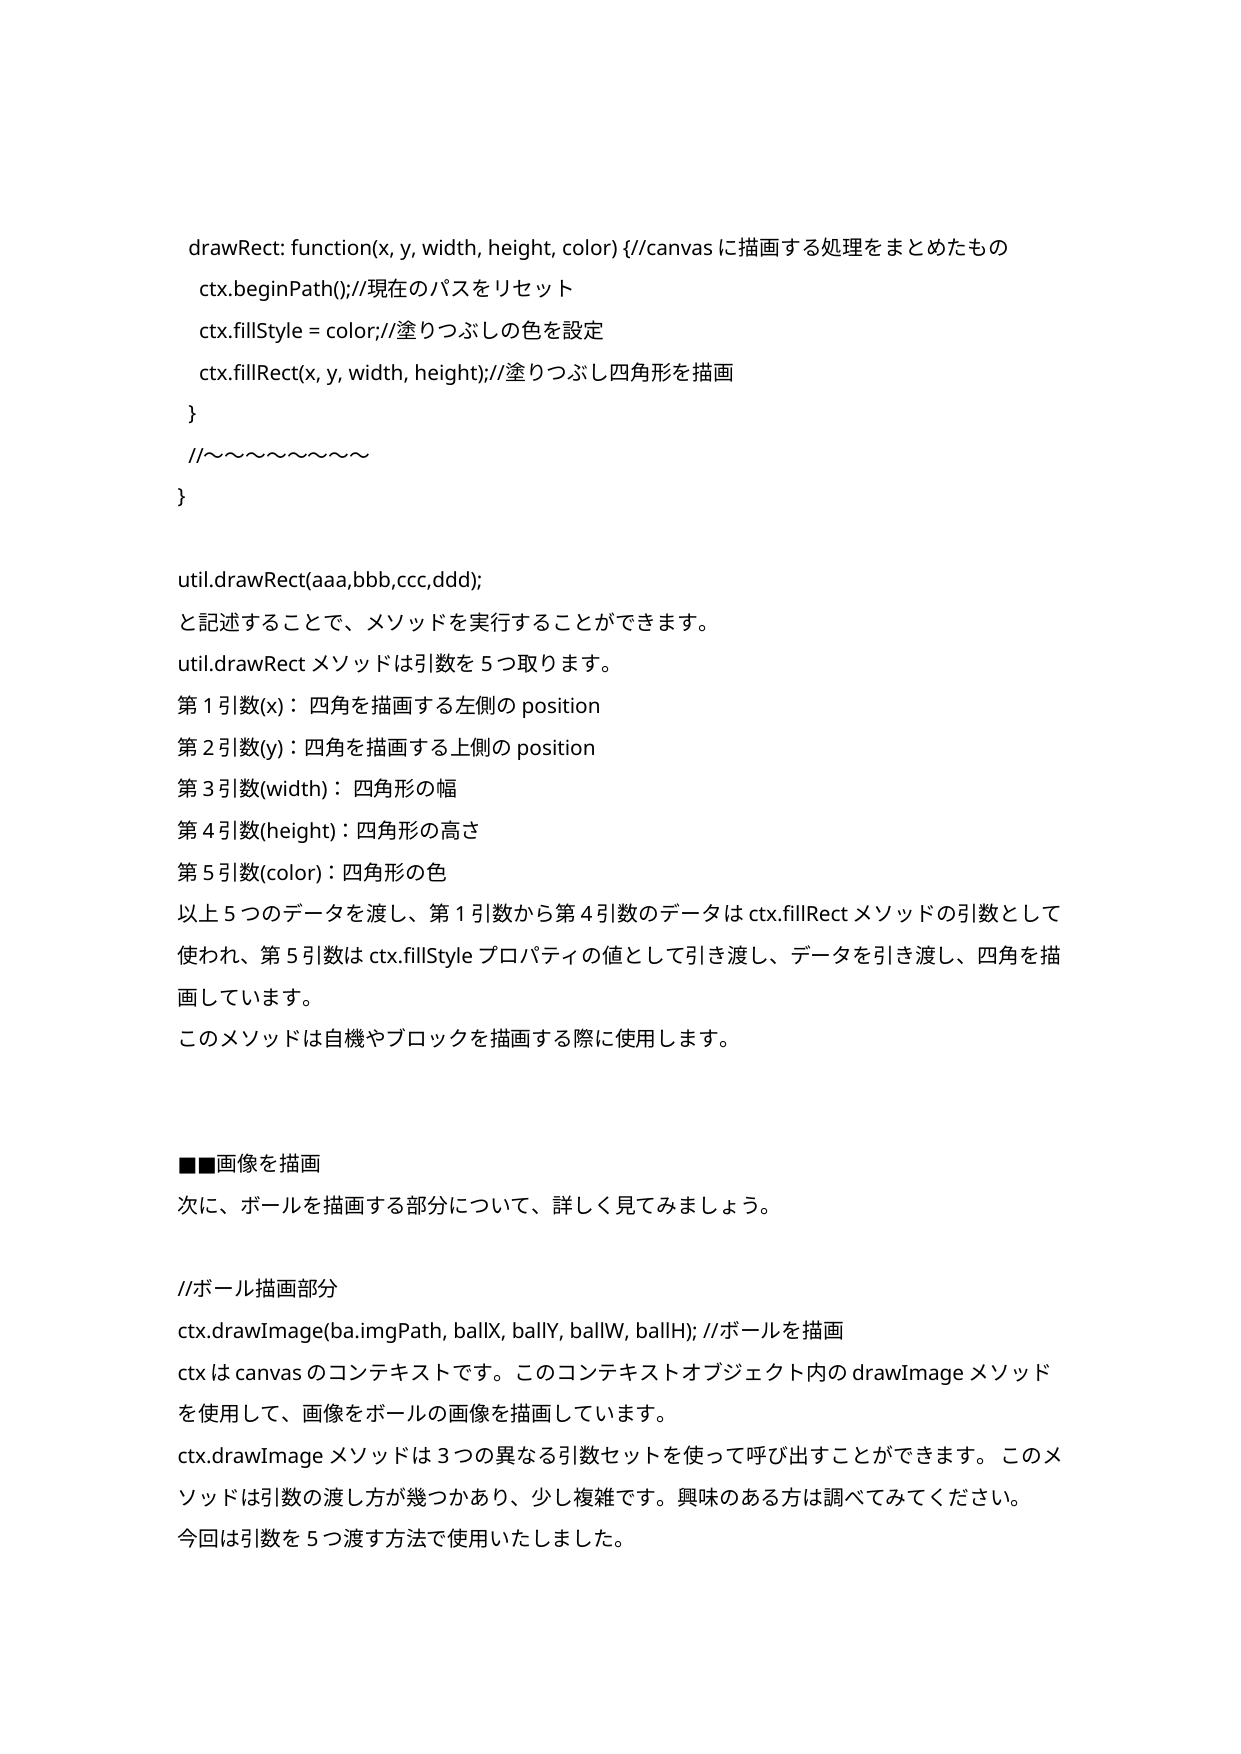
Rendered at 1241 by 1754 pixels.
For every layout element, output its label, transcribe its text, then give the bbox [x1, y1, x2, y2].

text //ボール描画部分 [177, 1267, 1063, 1308]
text //〜〜〜〜〜〜〜〜 [177, 433, 1063, 475]
text 第1引数(x)： 四角を描画する左側のposition [177, 683, 1063, 725]
text ctx.drawImage(ba.imgPath, ballX, ballY, ballW, ballH); //ボールを描画 [177, 1308, 1063, 1350]
text 第3引数(width)： 四角形の幅 [177, 767, 1063, 808]
text 以上5つのデータを渡し、第1引数から第4引数のデータはctx.fillRectメソッドの引数として使われ、第5引数はctx.fillStyleプロパティの値として引き渡し、データを引き渡し、四角を描画しています。 [177, 892, 1063, 1017]
text util.drawRect(aaa,bbb,ccc,ddd); [177, 558, 1063, 600]
text 第5引数(color)：四角形の色 [177, 850, 1063, 892]
text 第2引数(y)：四角を描画する上側のposition [177, 725, 1063, 767]
text drawRect: function(x, y, width, height, color) {//canvasに描画する処理をまとめたもの [177, 225, 1063, 267]
text } [177, 475, 1063, 517]
text このメソッドは自機やブロックを描画する際に使用します。 [177, 1017, 1063, 1058]
text util.drawRectメソッドは引数を5つ取ります。 [177, 642, 1063, 683]
text ■■画像を描画 [177, 1142, 1063, 1183]
text ctx.fillRect(x, y, width, height);//塗りつぶし四角形を描画 [177, 350, 1063, 392]
text 今回は引数を5つ渡す方法で使用いたしました。 [177, 1517, 1063, 1558]
text 次に、ボールを描画する部分について、詳しく見てみましょう。 [177, 1183, 1063, 1225]
text ctx.drawImageメソッドは3つの異なる引数セットを使って呼び出すことができます。このメソッドは引数の渡し方が幾つかあり、少し複雑です。興味のある方は調べてみてください。 [177, 1433, 1063, 1517]
text 第4引数(height)：四角形の高さ [177, 808, 1063, 850]
text ctxはcanvasのコンテキストです。このコンテキストオブジェクト内のdrawImageメソッドを使用して、画像をボールの画像を描画しています。 [177, 1350, 1063, 1433]
text ctx.fillStyle = color;//塗りつぶしの色を設定 [177, 308, 1063, 350]
text ctx.beginPath();//現在のパスをリセット [177, 267, 1063, 308]
text と記述することで、メソッドを実行することができます。 [177, 600, 1063, 642]
text } [177, 392, 1063, 433]
